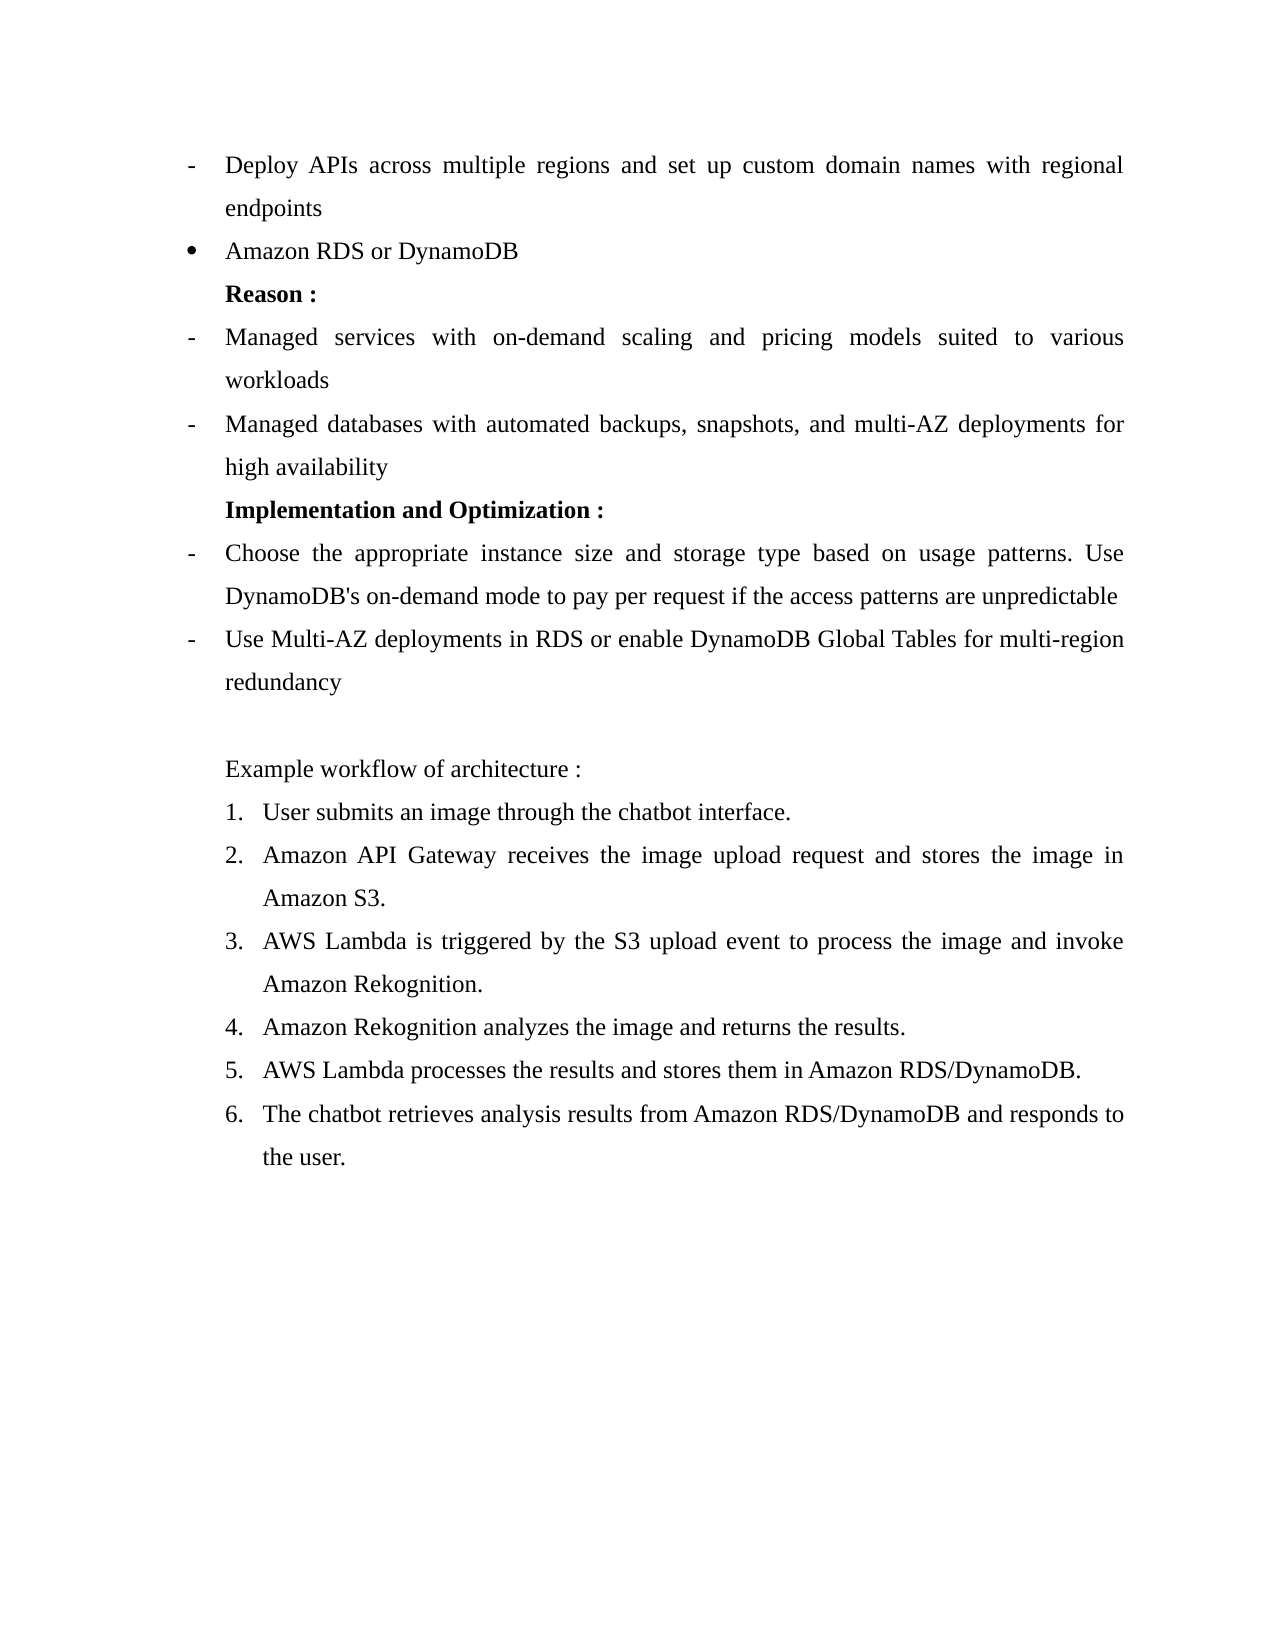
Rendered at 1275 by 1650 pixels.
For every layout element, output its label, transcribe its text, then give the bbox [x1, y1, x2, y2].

list Amazon API Gateway receives the image upload request and stores the image in Amazon S3. [225, 840, 1125, 912]
list Example workflow of architecture : [225, 754, 1125, 782]
list User submits an image through the chatbot interface. [225, 797, 1125, 826]
list Reason : [225, 279, 1125, 308]
list Implementation and Optimization : [225, 495, 1125, 524]
list AWS Lambda is triggered by the S3 upload event to process the image and invoke Amazon Rekognition. [225, 926, 1125, 998]
list Amazon Rekognition analyzes the image and returns the results. [225, 1012, 1125, 1041]
list Use Multi-AZ deployments in RDS or enable DynamoDB Global Tables for multi-region redundancy [187, 624, 1125, 696]
list Managed services with on-demand scaling and pricing models suited to various workloads [187, 322, 1125, 394]
list The chatbot retrieves analysis results from Amazon RDS/DynamoDB and responds to the user. [225, 1099, 1125, 1171]
list Amazon RDS or DynamoDB [187, 236, 1125, 265]
list Deploy APIs across multiple regions and set up custom domain names with regional endpoints [187, 150, 1125, 222]
list AWS Lambda processes the results and stores them in Amazon RDS/DynamoDB. [225, 1056, 1125, 1084]
list Managed databases with automated backups, snapshots, and multi-AZ deployments for high availability [187, 409, 1125, 481]
list Choose the appropriate instance size and storage type based on usage patterns. Use DynamoDB's on-demand mode to pay per request if the access patterns are unpredictable [187, 538, 1125, 610]
